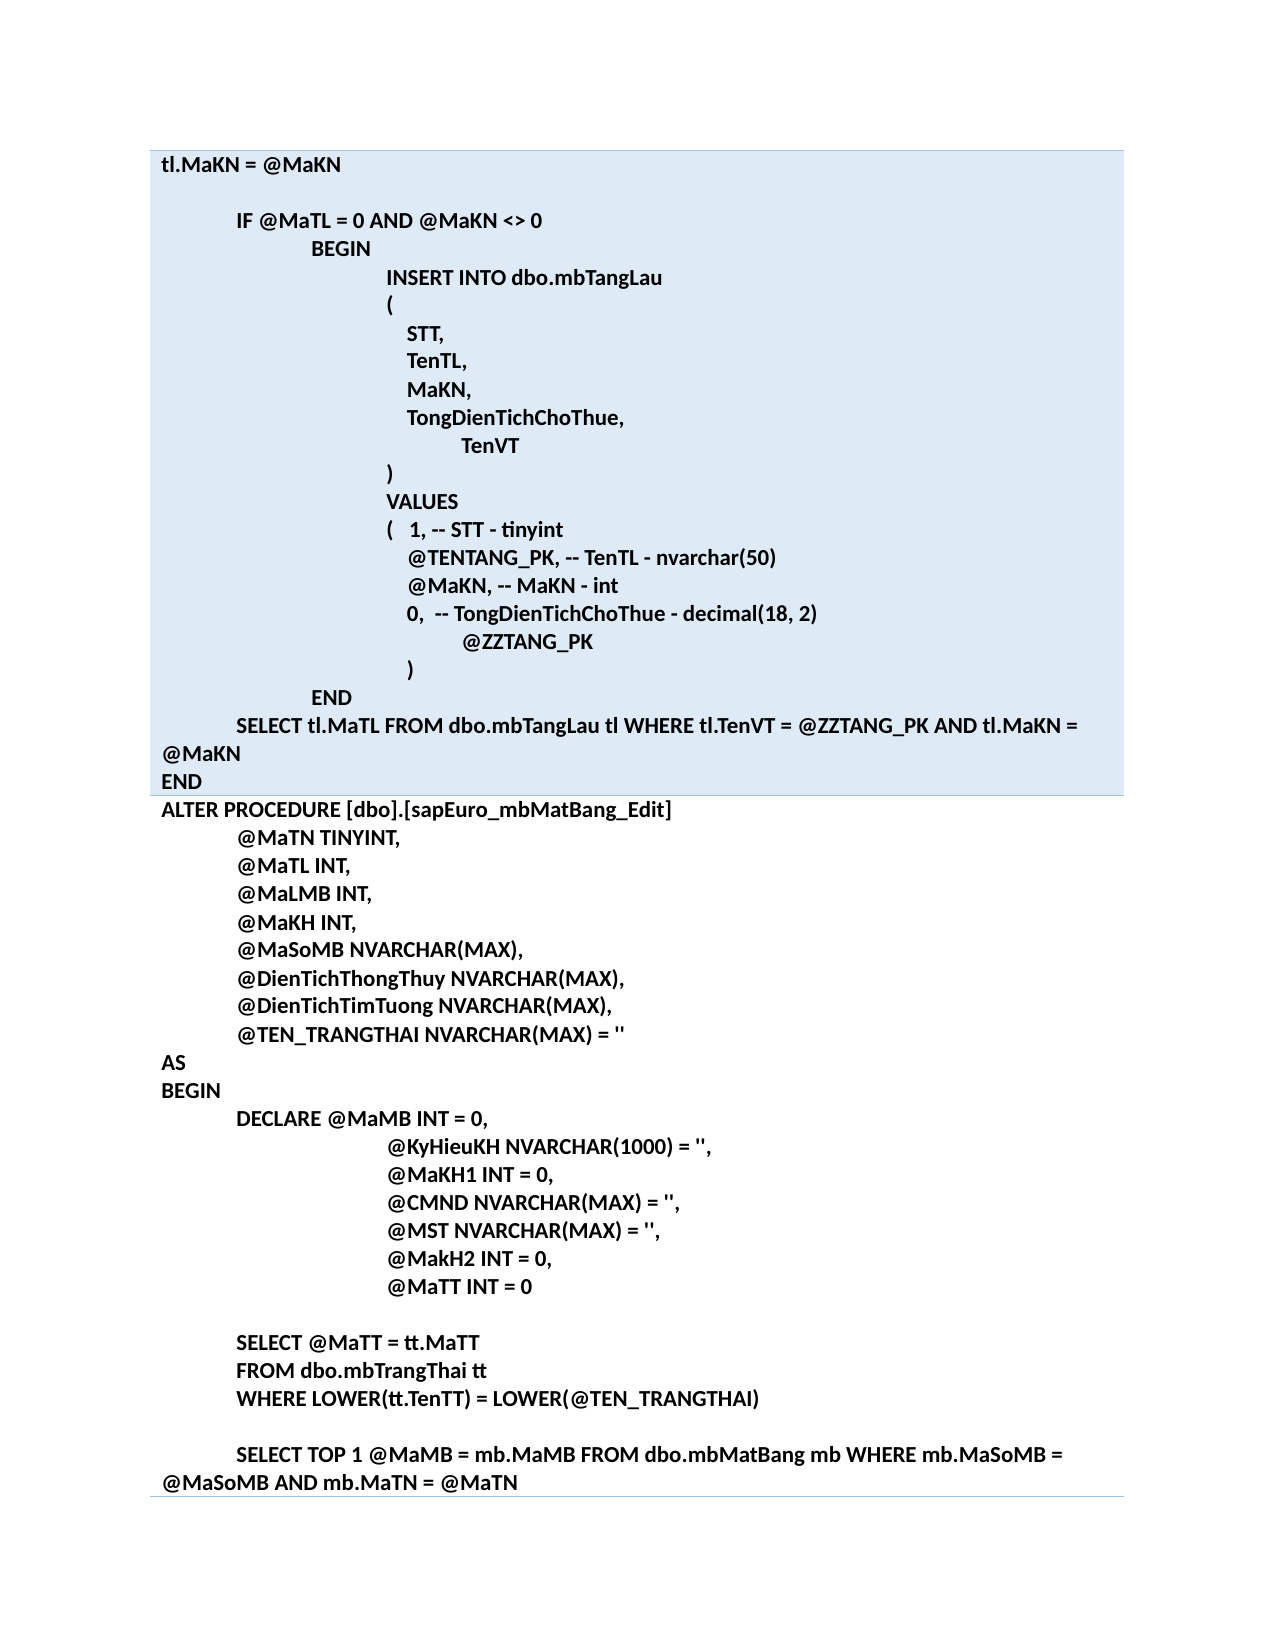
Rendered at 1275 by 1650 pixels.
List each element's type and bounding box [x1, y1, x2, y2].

table_cell [150, 796, 1124, 1496]
table_cell [150, 151, 1124, 795]
